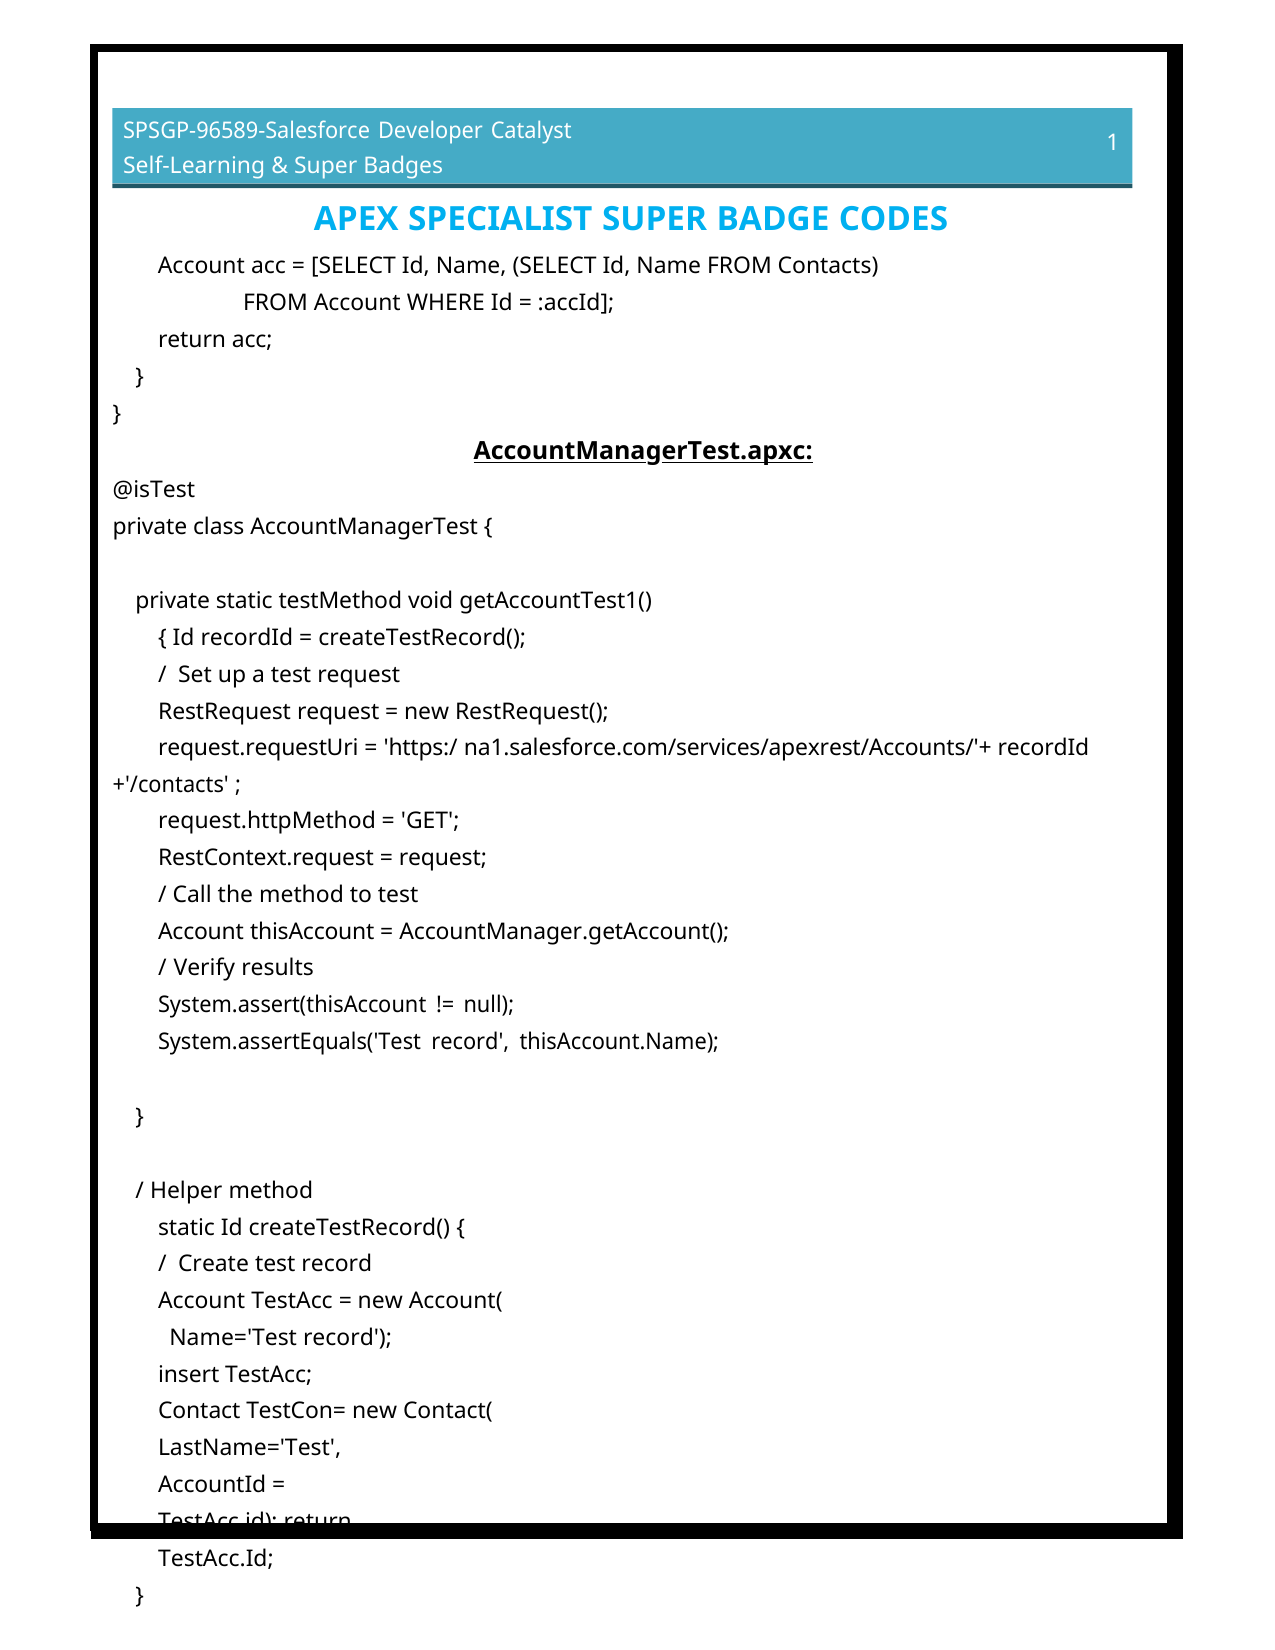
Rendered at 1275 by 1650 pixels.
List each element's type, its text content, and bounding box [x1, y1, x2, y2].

text @isTest [112, 473, 1156, 504]
text AccountId = TestAcc.id); return TestAcc.Id; [158, 1468, 406, 1573]
text / Verify results System.assert(thisAccount != null); [158, 951, 514, 1019]
text Account thisAccount = AccountManager.getAccount(); [158, 915, 1156, 946]
text SPSGP-96589-Salesforce Developer Catalyst [123, 121, 1156, 142]
text } [112, 397, 1156, 428]
text request.requestUri = 'https:/ na1.salesforce.com/services/apexrest/Accounts/'+ recordId [158, 731, 1156, 762]
text } [135, 1100, 1156, 1131]
text / Helper method [135, 1174, 1156, 1205]
text System.assertEquals('Test record', thisAccount.Name); [158, 1025, 1156, 1056]
text / Call the method to test [158, 878, 1156, 909]
text private class AccountManagerTest { [112, 510, 1156, 541]
text RestRequest request = new RestRequest(); [158, 694, 1156, 726]
text } [135, 360, 1156, 391]
text request.httpMethod = 'GET'; RestContext.request = request; [158, 804, 620, 872]
text return acc; [158, 323, 1156, 355]
text static Id createTestRecord() { [158, 1211, 1156, 1242]
text Account TestAcc = new Account( Name='Test record'); [158, 1284, 514, 1352]
text / Set up a test request [158, 658, 1156, 689]
subtitle AccountManagerTest.apxc: [473, 433, 1156, 467]
text Self-Learning & Super Badges 1 [123, 142, 1156, 181]
text } [135, 1579, 1156, 1610]
subtitle APEX SPECIALIST SUPER BADGE CODES [222, 195, 1040, 241]
text private static testMethod void getAccountTest1() { Id recordId = createTestRecord(); [135, 584, 654, 652]
text insert TestAcc; [158, 1358, 1156, 1389]
text Account acc = [SELECT Id, Name, (SELECT Id, Name FROM Contacts) FROM Account WHERE Id = :accId]; [158, 249, 914, 318]
text +'/contacts' ; [112, 768, 1156, 799]
text / Create test record [158, 1247, 1156, 1278]
text Contact TestCon= new Contact( LastName='Test', [158, 1394, 654, 1462]
